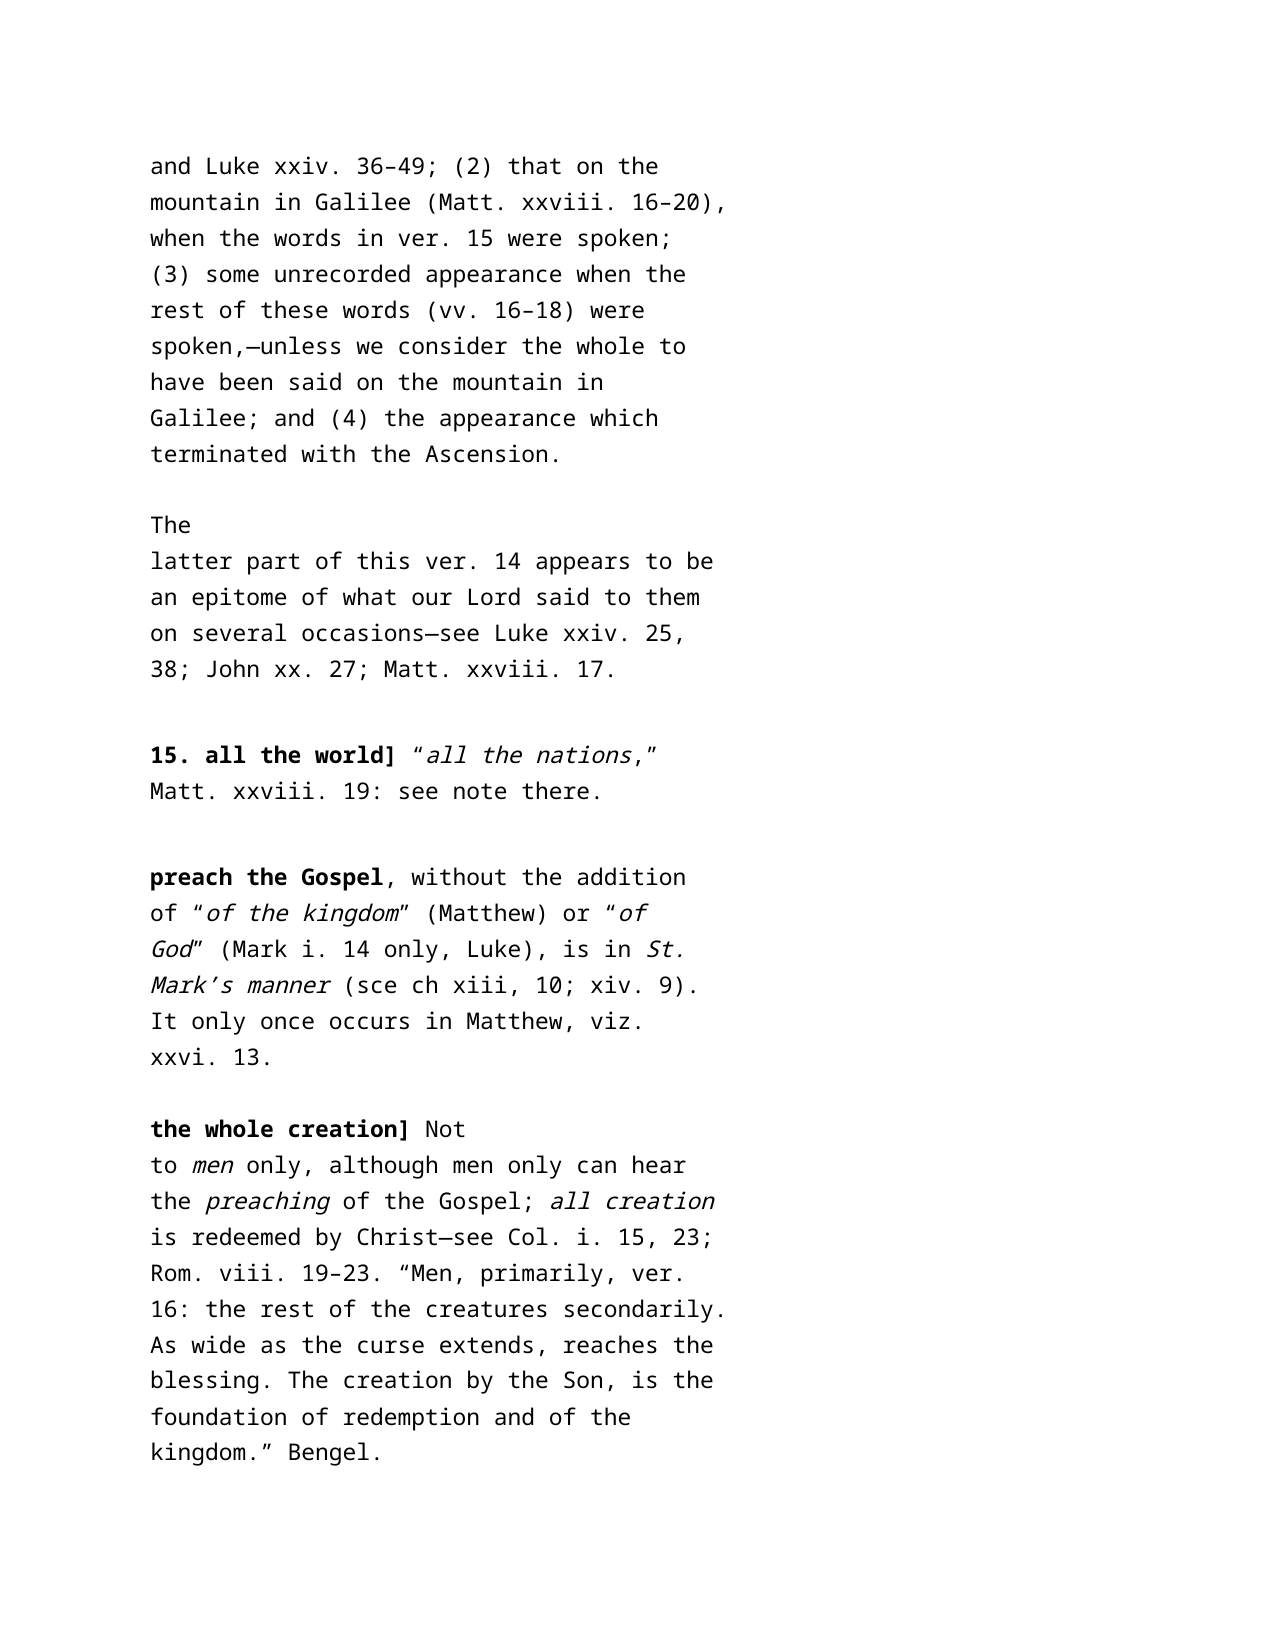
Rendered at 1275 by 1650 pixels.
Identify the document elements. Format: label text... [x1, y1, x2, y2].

text 15. all the world] “all the nations,” Matt. xxviii. 19: see note there. [150, 739, 1125, 837]
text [150, 150, 1125, 714]
text preach the Gospel, without the addition of “of the kingdom” (Matthew) or “of God” (Mark i. 14 only, Luke), is in St. Mark’s manner (sce ch xiii, 10; xiv. 9). It only once occurs in Matthew, viz. xxvi. 13. the whole creation] Not to men only, although men only can hear the preaching of the Gospel; all creation is redeemed by Christ—see Col. i. 15, 23; Rom. viii. 19–23. “Men, primarily, ver. 16: the rest of the creatures secondarily. As wide as the curse extends, reaches the blessing. The creation by the Son, is the foundation of redemption and of the kingdom.” Bengel. [150, 861, 1125, 1468]
